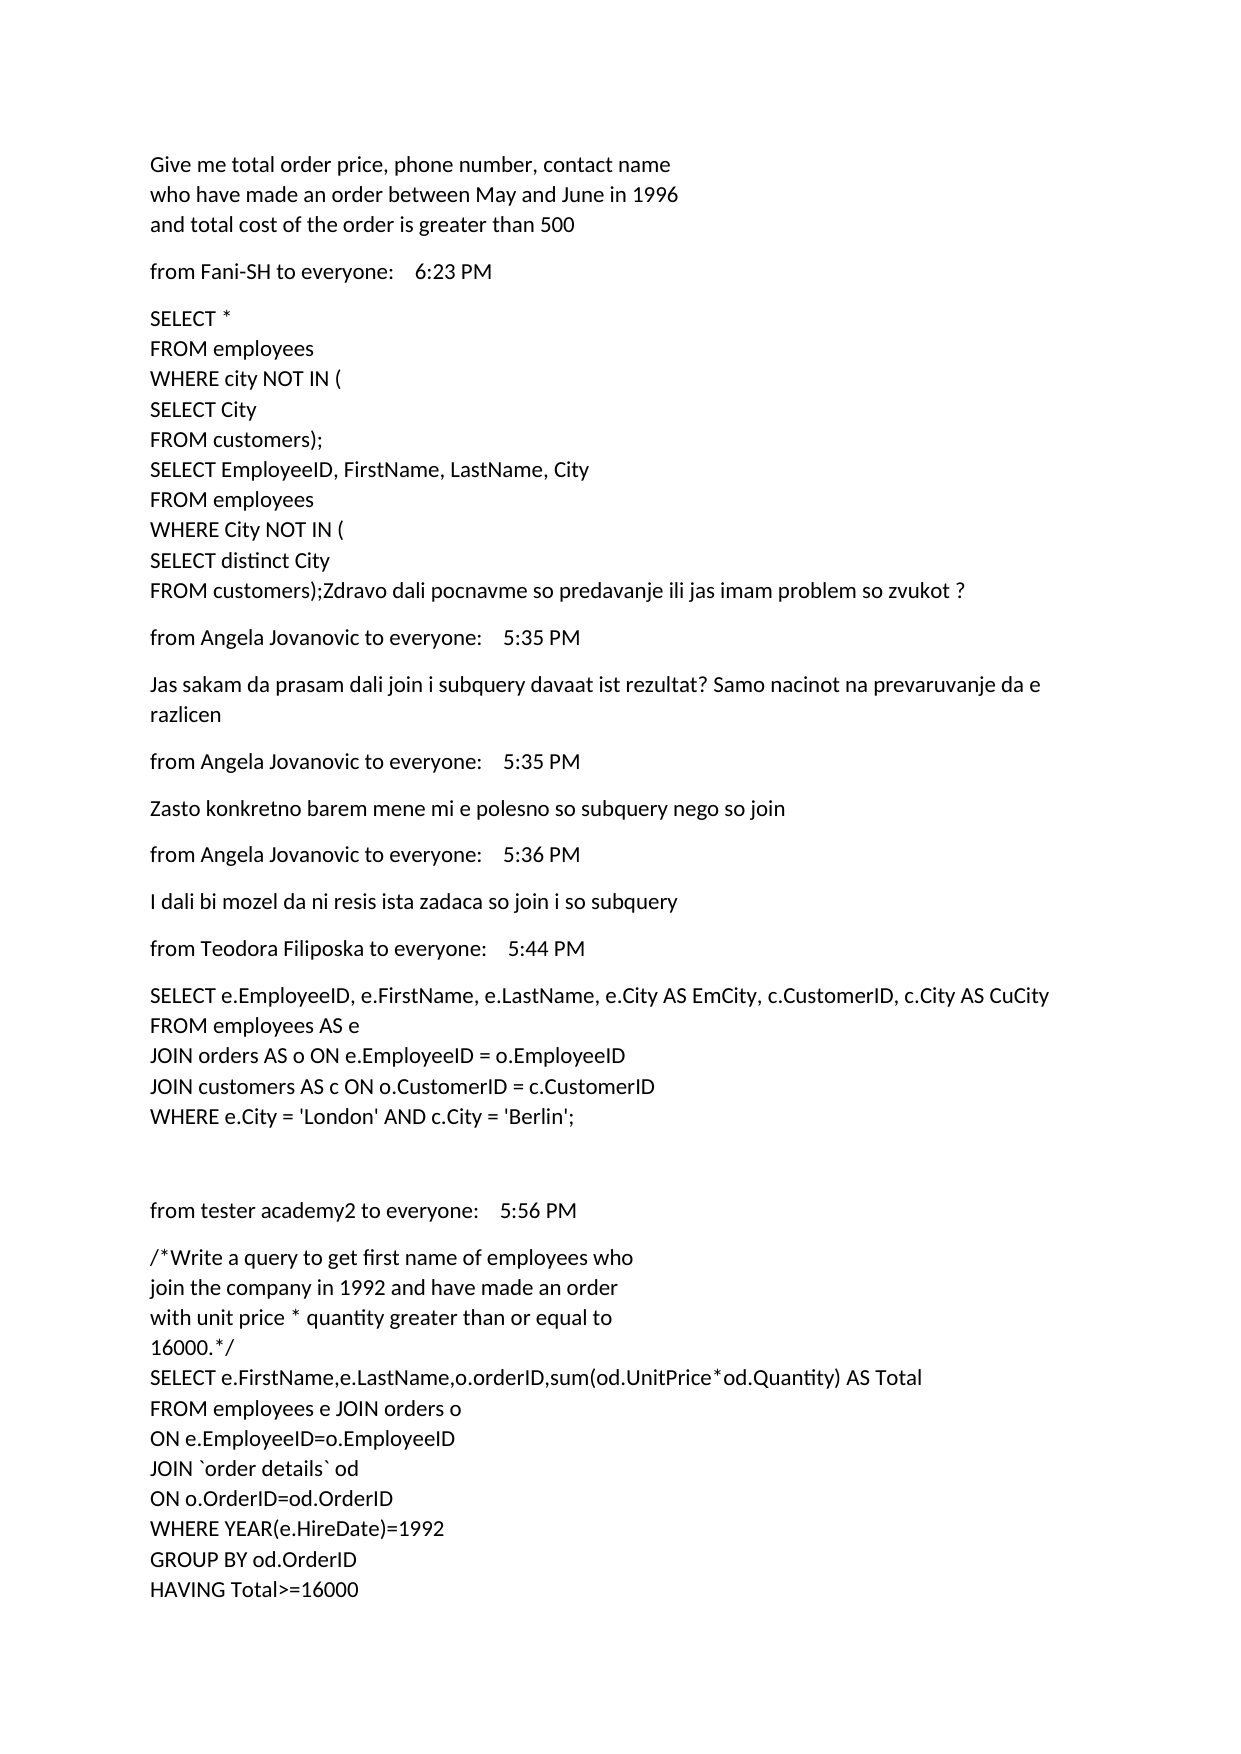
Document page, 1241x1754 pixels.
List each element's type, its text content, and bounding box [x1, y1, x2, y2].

text SELECT * FROM employees WHERE city NOT IN ( SELECT City FROM customers); SELECT EmployeeID, FirstName, LastName, City FROM employees WHERE City NOT IN ( SELECT distinct City FROM customers);Zdravo dali pocnavme so predavanje ili jas imam problem so zvukot ? [150, 304, 1090, 604]
text /*Write a query to get first name of employees who join the company in 1992 and have made an order with unit price * quantity greater than or equal to 16000.*/ SELECT e.FirstName,e.LastName,o.orderID,sum(od.UnitPrice*od.Quantity) AS Total FROM employees e JOIN orders o ON e.EmployeeID=o.EmployeeID JOIN `order details` od ON o.OrderID=od.OrderID WHERE YEAR(e.HireDate)=1992 GROUP BY od.OrderID HAVING Total>=16000 [150, 1243, 1090, 1603]
text from Angela Jovanovic to everyone: 5:35 PM [150, 623, 1090, 651]
text from Teodora Filiposka to everyone: 5:44 PM [150, 934, 1090, 962]
text Zasto konkretno barem mene mi e polesno so subquery nego so join [150, 794, 1090, 822]
text from Angela Jovanovic to everyone: 5:35 PM [150, 747, 1090, 775]
text from Angela Jovanovic to everyone: 5:36 PM [150, 841, 1090, 869]
text SELECT e.EmployeeID, e.FirstName, e.LastName, e.City AS EmCity, c.CustomerID, c.City AS CuCity FROM employees AS e JOIN orders AS o ON e.EmployeeID = o.EmployeeID JOIN customers AS c ON o.CustomerID = c.CustomerID WHERE e.City = 'London' AND c.City = 'Berlin'; [150, 981, 1090, 1130]
text I dali bi mozel da ni resis ista zadaca so join i so subquery [150, 887, 1090, 916]
text from tester academy2 to everyone: 5:56 PM [150, 1196, 1090, 1224]
text from Fani-SH to everyone: 6:23 PM [150, 257, 1090, 285]
text Give me total order price, phone number, contact name who have made an order between May and June in 1996 and total cost of the order is greater than 500 [150, 150, 1090, 238]
text Jas sakam da prasam dali join i subquery davaat ist rezultat? Samo nacinot na prevaruvanje da e razlicen [150, 670, 1090, 728]
